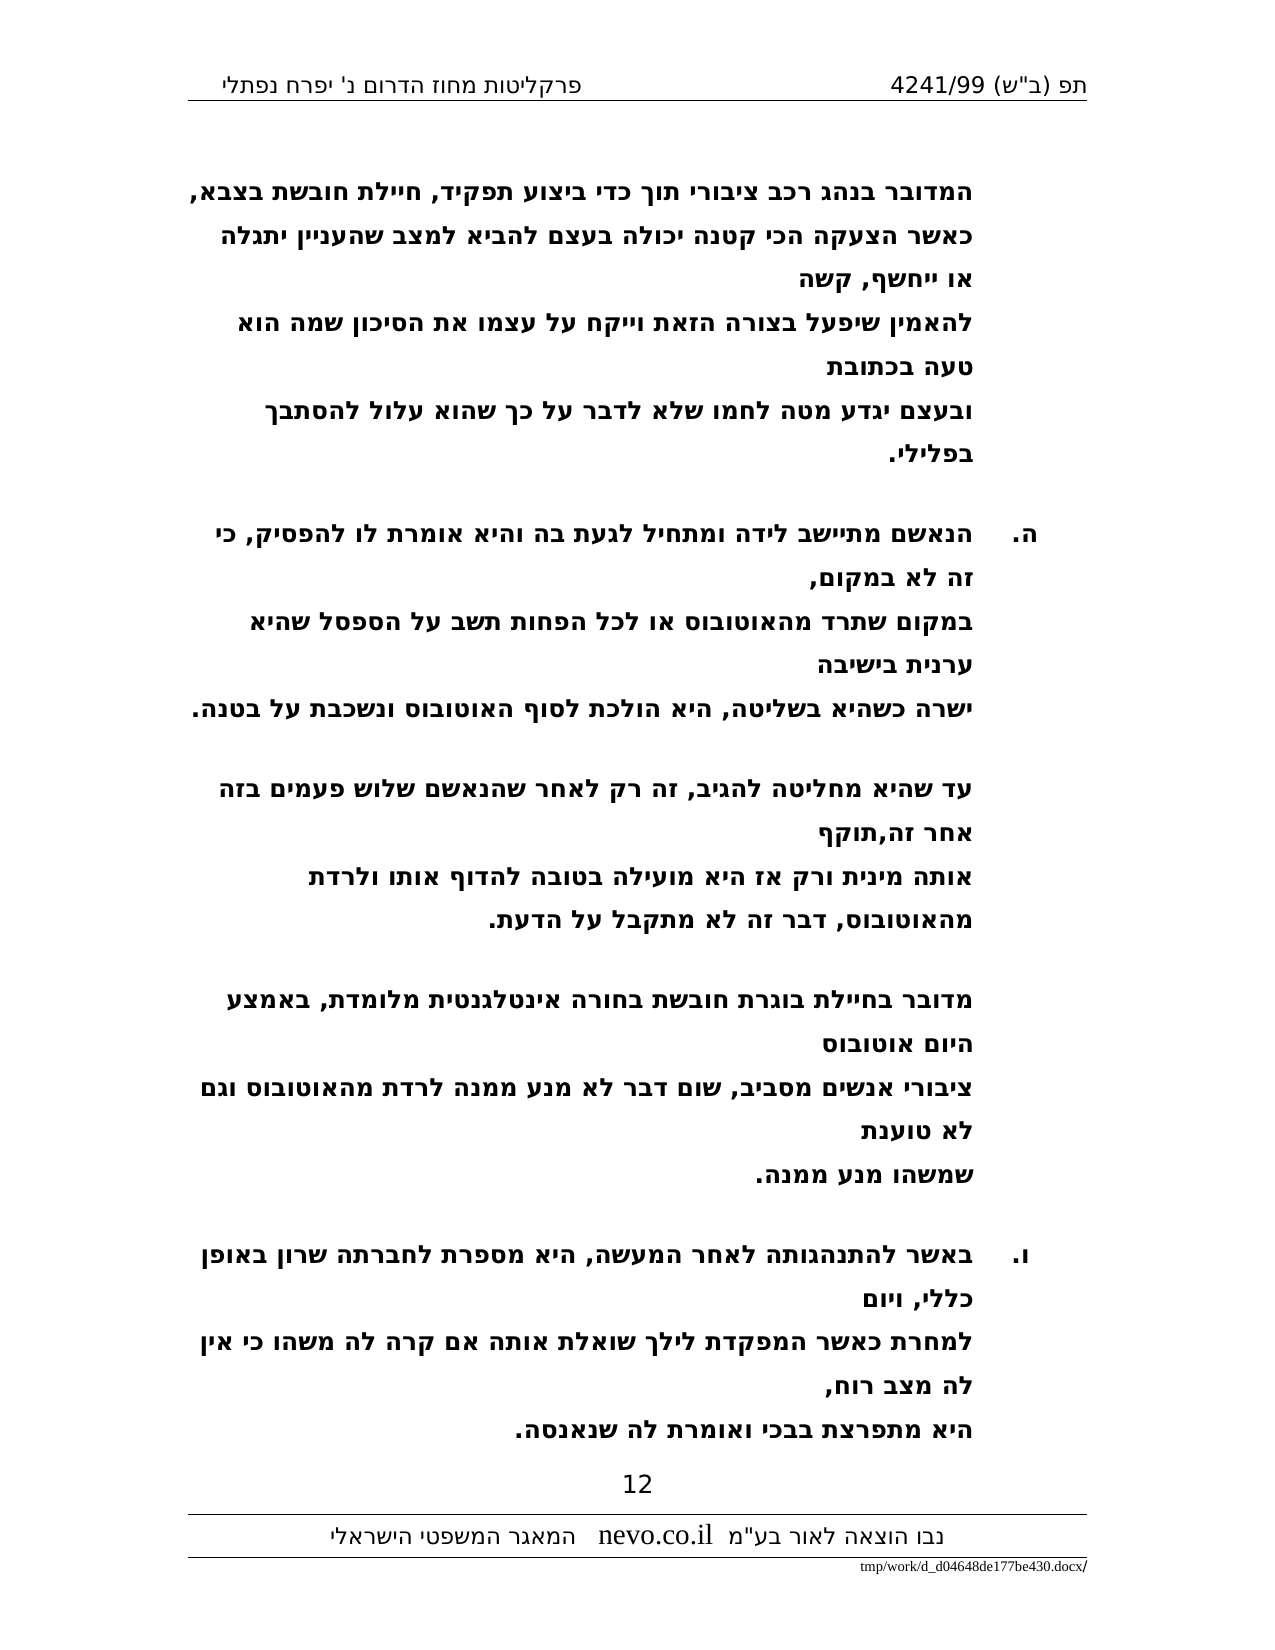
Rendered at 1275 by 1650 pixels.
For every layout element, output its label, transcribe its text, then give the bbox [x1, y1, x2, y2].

list באשר להתנהגותה לאחר המעשה, היא מספרת לחברתה שרון באופן כללי, ויום [187, 1240, 1011, 1313]
text ישרה כשהיא בשליטה, היא הולכת לסוף האוטובוס ונשכבת על בטנה. [187, 694, 974, 724]
text היא מתפרצת בבכי ואומרת לה שנאנסה. [187, 1415, 974, 1444]
text מדובר בחיילת בוגרת חובשת בחורה אינטלגנטית מלומדת, באמצע היום אוטובוס [187, 985, 974, 1058]
text אותה מינית ורק אז היא מועילה בטובה להדוף אותו ולרדת מהאוטובוס, דבר זה לא מתקבל על הדעת. [187, 862, 974, 935]
text המדובר בנהג רכב ציבורי תוך כדי ביצוע תפקיד, חיילת חובשת בצבא, כאשר הצעקה הכי קטנה יכולה בעצם להביא למצב שהעניין יתגלה או ייחשף, קשה [187, 177, 974, 294]
text ובעצם יגדע מטה לחמו שלא לדבר על כך שהוא עלול להסתבך בפלילי. [187, 396, 974, 469]
text ציבורי אנשים מסביב, שום דבר לא מנע ממנה לרדת מהאוטובוס וגם לא טוענת [187, 1073, 974, 1146]
list הנאשם מתיישב לידה ומתחיל לגעת בה והיא אומרת לו להפסיק, כי זה לא במקום, [187, 519, 1011, 592]
text למחרת כאשר המפקדת לילך שואלת אותה אם קרה לה משהו כי אין לה מצב רוח, [187, 1328, 974, 1401]
text שמשהו מנע ממנה. [187, 1160, 974, 1189]
text להאמין שיפעל בצורה הזאת וייקח על עצמו את הסיכון שמה הוא טעה בכתובת [187, 308, 974, 381]
text במקום שתרד מהאוטובוס או לכל הפחות תשב על הספסל שהיא ערנית בישיבה [187, 607, 974, 680]
text עד שהיא מחליטה להגיב, זה רק לאחר שהנאשם שלוש פעמים בזה אחר זה,תוקף [187, 774, 974, 847]
